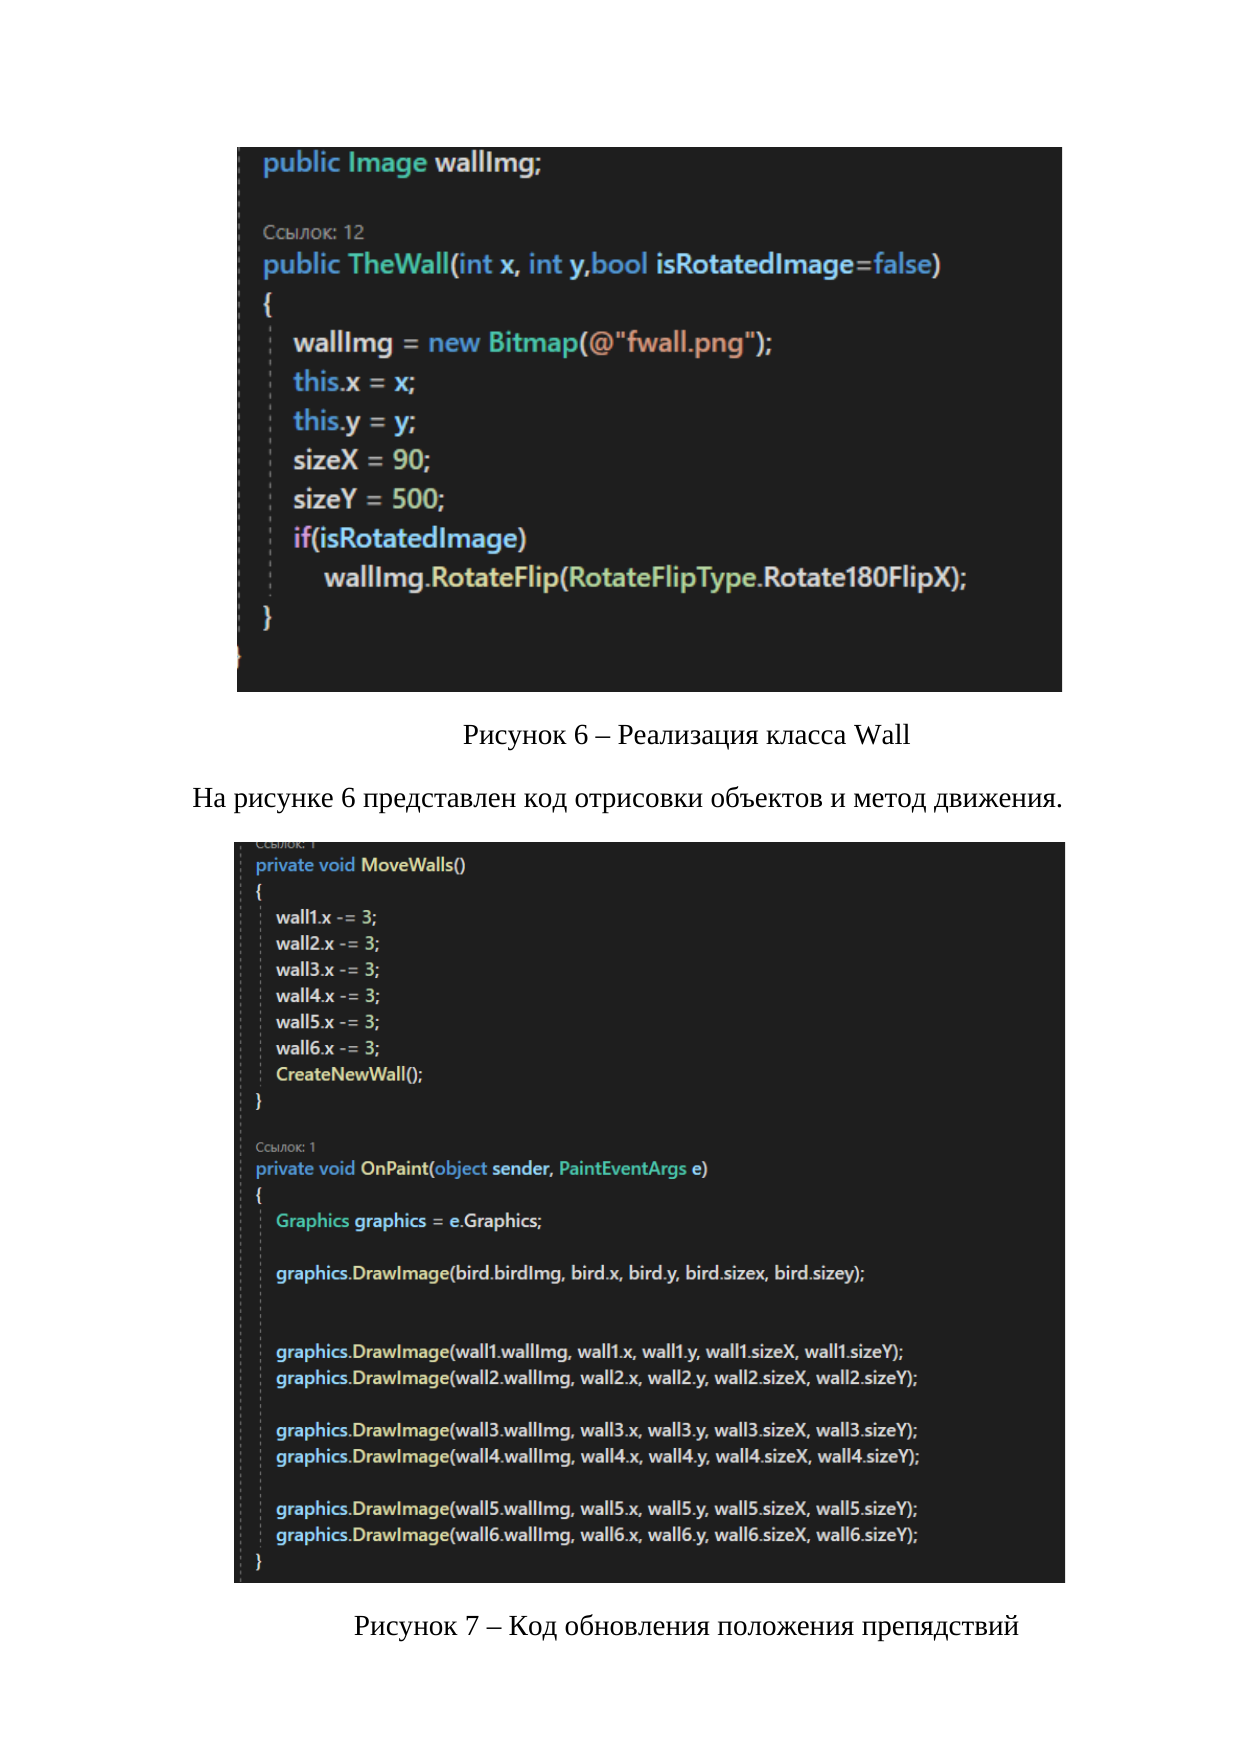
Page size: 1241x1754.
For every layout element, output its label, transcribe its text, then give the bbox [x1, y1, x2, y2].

text На рисунке 6 представлен код отрисовки объектов и метод движения. [118, 780, 1181, 813]
picture [237, 147, 1063, 692]
picture [234, 842, 1066, 1583]
text Рисунок 6 – Реализация класса Wall [118, 717, 1181, 751]
text Рисунок 7 – Код обновления положения препядствий [118, 1608, 1181, 1641]
